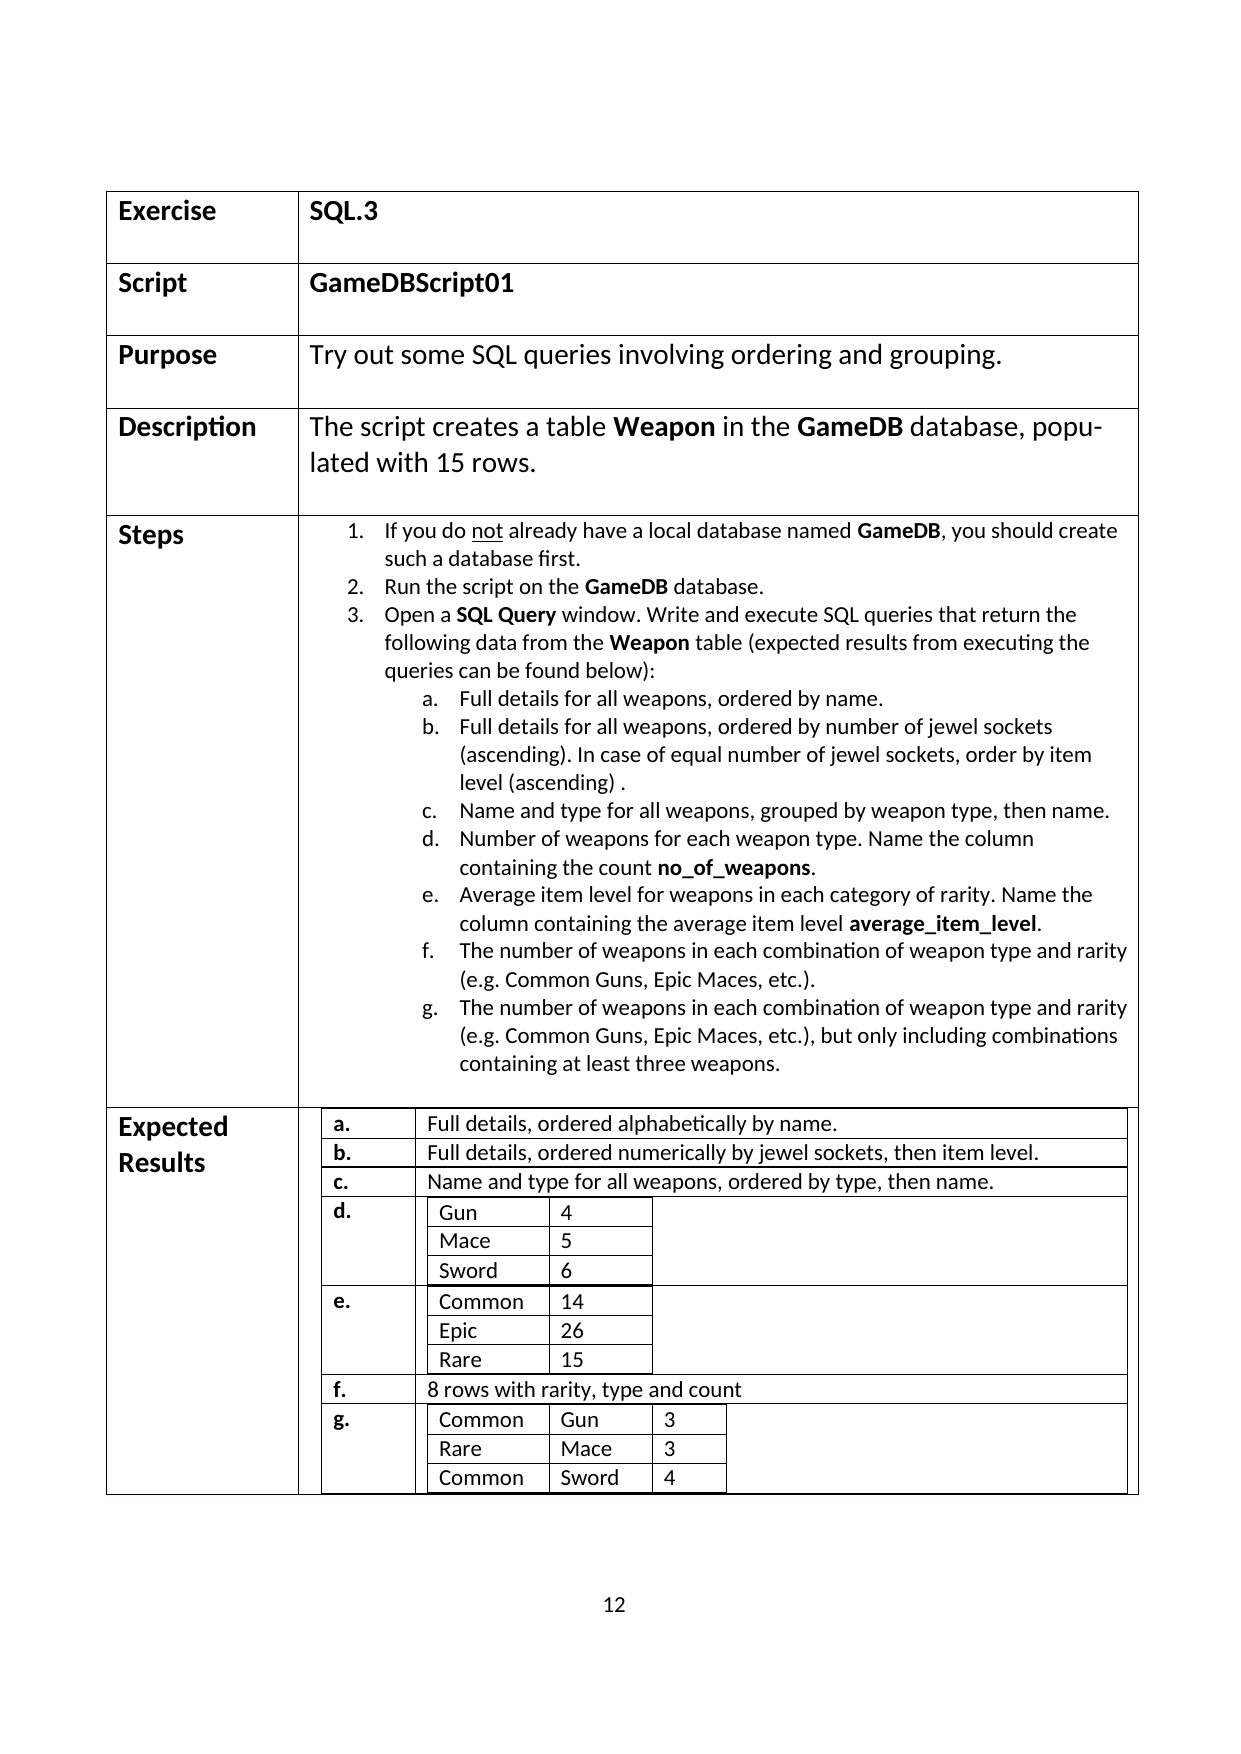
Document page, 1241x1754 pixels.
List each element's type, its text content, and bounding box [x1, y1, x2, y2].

table_cell [322, 1197, 415, 1285]
table_cell Steps [107, 516, 298, 1107]
table_cell [550, 1256, 652, 1284]
table_cell [416, 1139, 1127, 1166]
table_cell Script [107, 264, 298, 335]
table_cell [653, 1286, 1127, 1374]
table_cell The script creates a table Weapon in the GameDB database, populated with 15 rows. [299, 409, 1138, 515]
table_cell [653, 1435, 726, 1463]
table_cell [322, 1168, 415, 1196]
table_cell [428, 1227, 549, 1255]
table_cell [428, 1316, 549, 1344]
table_cell [550, 1435, 652, 1463]
table_cell Purpose [107, 336, 298, 407]
table_cell [416, 1109, 1127, 1138]
table_header SQL.3 [299, 192, 1138, 263]
table_cell [550, 1198, 652, 1226]
table_cell Description [107, 409, 298, 515]
table_cell [550, 1345, 652, 1373]
table_cell [727, 1404, 1127, 1493]
table_cell [428, 1464, 549, 1492]
table_cell [322, 1286, 415, 1374]
table_cell [550, 1227, 652, 1255]
table_cell [550, 1405, 652, 1434]
table_cell [428, 1435, 549, 1463]
table_cell [416, 1375, 1127, 1403]
table_cell [416, 1286, 427, 1374]
table_cell If you do not already have a local database named GameDB, you should create such a database first. Run the script on the GameDB database. Open a SQL Query window. Write and execute SQL queries that return the following data from the Weapon table (expected results from executing the queries can be found below): Full details for all weapons, ordered by name. Full details for all weapons, ordered by number of jewel sockets (ascending). In case of equal number of jewel sockets, order by item level (ascending) . Name and type for all weapons, grouped by weapon type, then name. Number of weapons for each weapon type. Name the column containing the count no_of_weapons. Average item level for weapons in each category of rarity. Name the column containing the average item level average_item_level. The number of weapons in each combination of weapon type and rarity (e.g. Common Guns, Epic Maces, etc.). The number of weapons in each combination of weapon type and rarity (e.g. Common Guns, Epic Maces, etc.), but only including combinations containing at least three weapons. [299, 516, 1138, 1107]
table_cell [322, 1109, 415, 1138]
table_cell [322, 1375, 415, 1403]
table_cell [428, 1287, 549, 1315]
table_cell [428, 1256, 549, 1284]
table_cell [653, 1405, 726, 1434]
table_cell [416, 1197, 427, 1285]
table_cell [428, 1198, 549, 1226]
table_cell [428, 1405, 549, 1434]
table_header Exercise [107, 192, 298, 263]
table_cell [416, 1404, 427, 1493]
table_cell [653, 1197, 1127, 1285]
table_cell [322, 1139, 415, 1166]
table_cell [550, 1287, 652, 1315]
table_cell [1128, 1108, 1138, 1494]
table_cell [416, 1168, 1127, 1196]
table_cell [550, 1464, 652, 1492]
table_cell [653, 1464, 726, 1492]
table_cell Expected Results [107, 1108, 298, 1494]
table_cell GameDBScript01 [299, 264, 1138, 335]
table_cell [322, 1404, 415, 1493]
table_cell [428, 1345, 549, 1373]
table_cell [299, 1108, 321, 1494]
table_cell Try out some SQL queries involving ordering and grouping. [299, 336, 1138, 407]
table_cell [550, 1316, 652, 1344]
